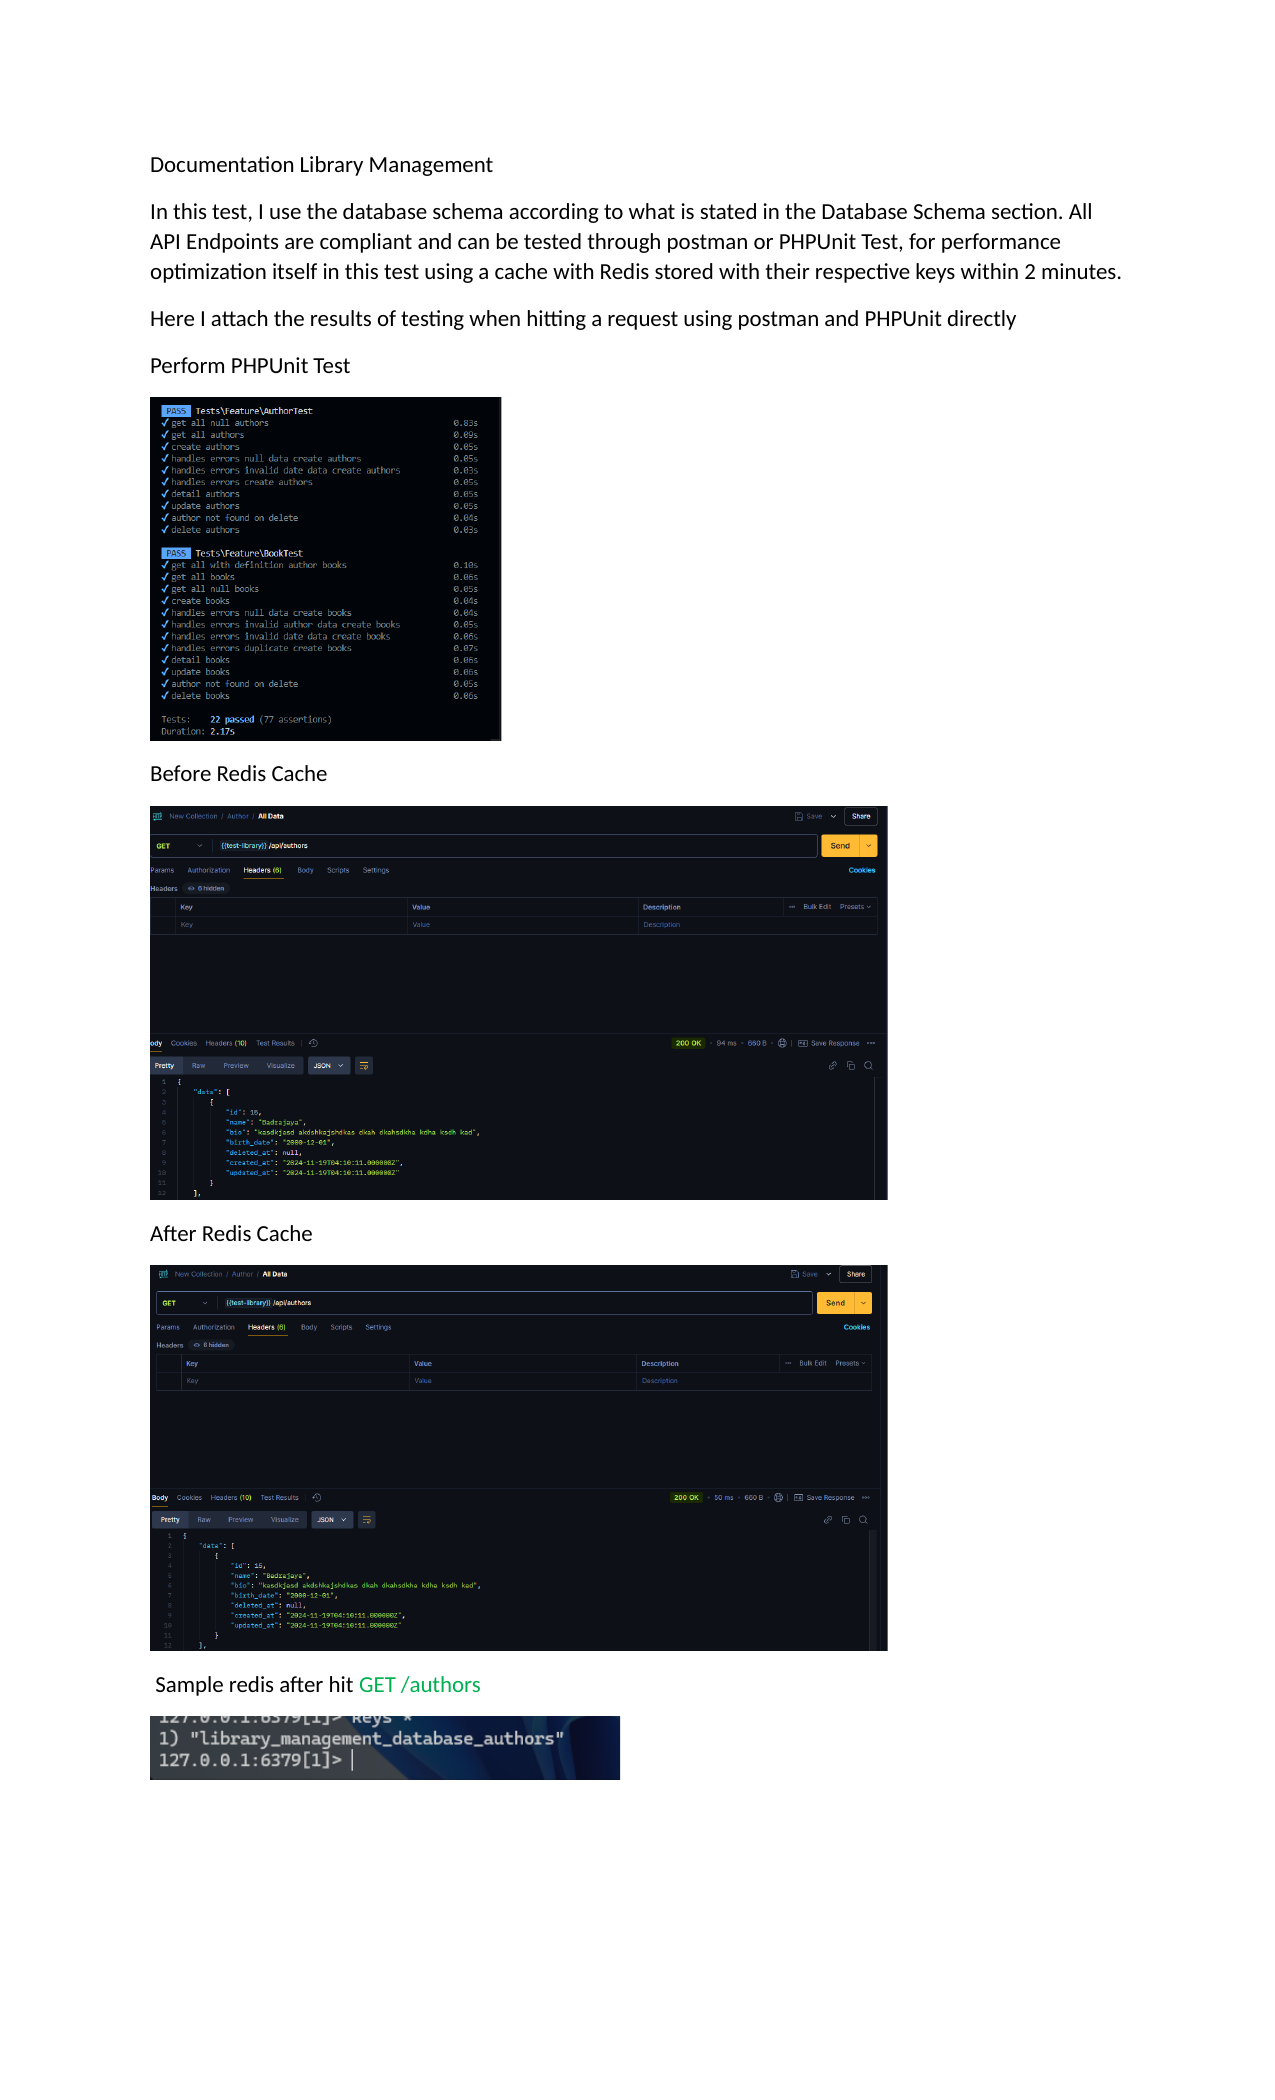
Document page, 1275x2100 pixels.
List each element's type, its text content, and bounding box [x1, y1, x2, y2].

picture [150, 397, 502, 741]
picture [150, 806, 888, 1200]
text After Redis Cache [150, 1219, 1125, 1247]
picture [150, 1265, 888, 1651]
text In this test, I use the database schema according to what is stated in the Database Schema section. All API Endpoints are compliant and can be tested through postman or PHPUnit Test, for performance optimization itself in this test using a cache with Redis stored with their respective keys within 2 minutes. [150, 197, 1125, 285]
picture [150, 1716, 621, 1780]
text Perform PHPUnit Test [150, 351, 1125, 379]
text Documentation Library Management [150, 150, 1125, 178]
text Sample redis after hit GET /authors [150, 1670, 1125, 1698]
text Here I attach the results of testing when hitting a request using postman and PHPUnit directly [150, 304, 1125, 332]
text Before Redis Cache [150, 759, 1125, 787]
